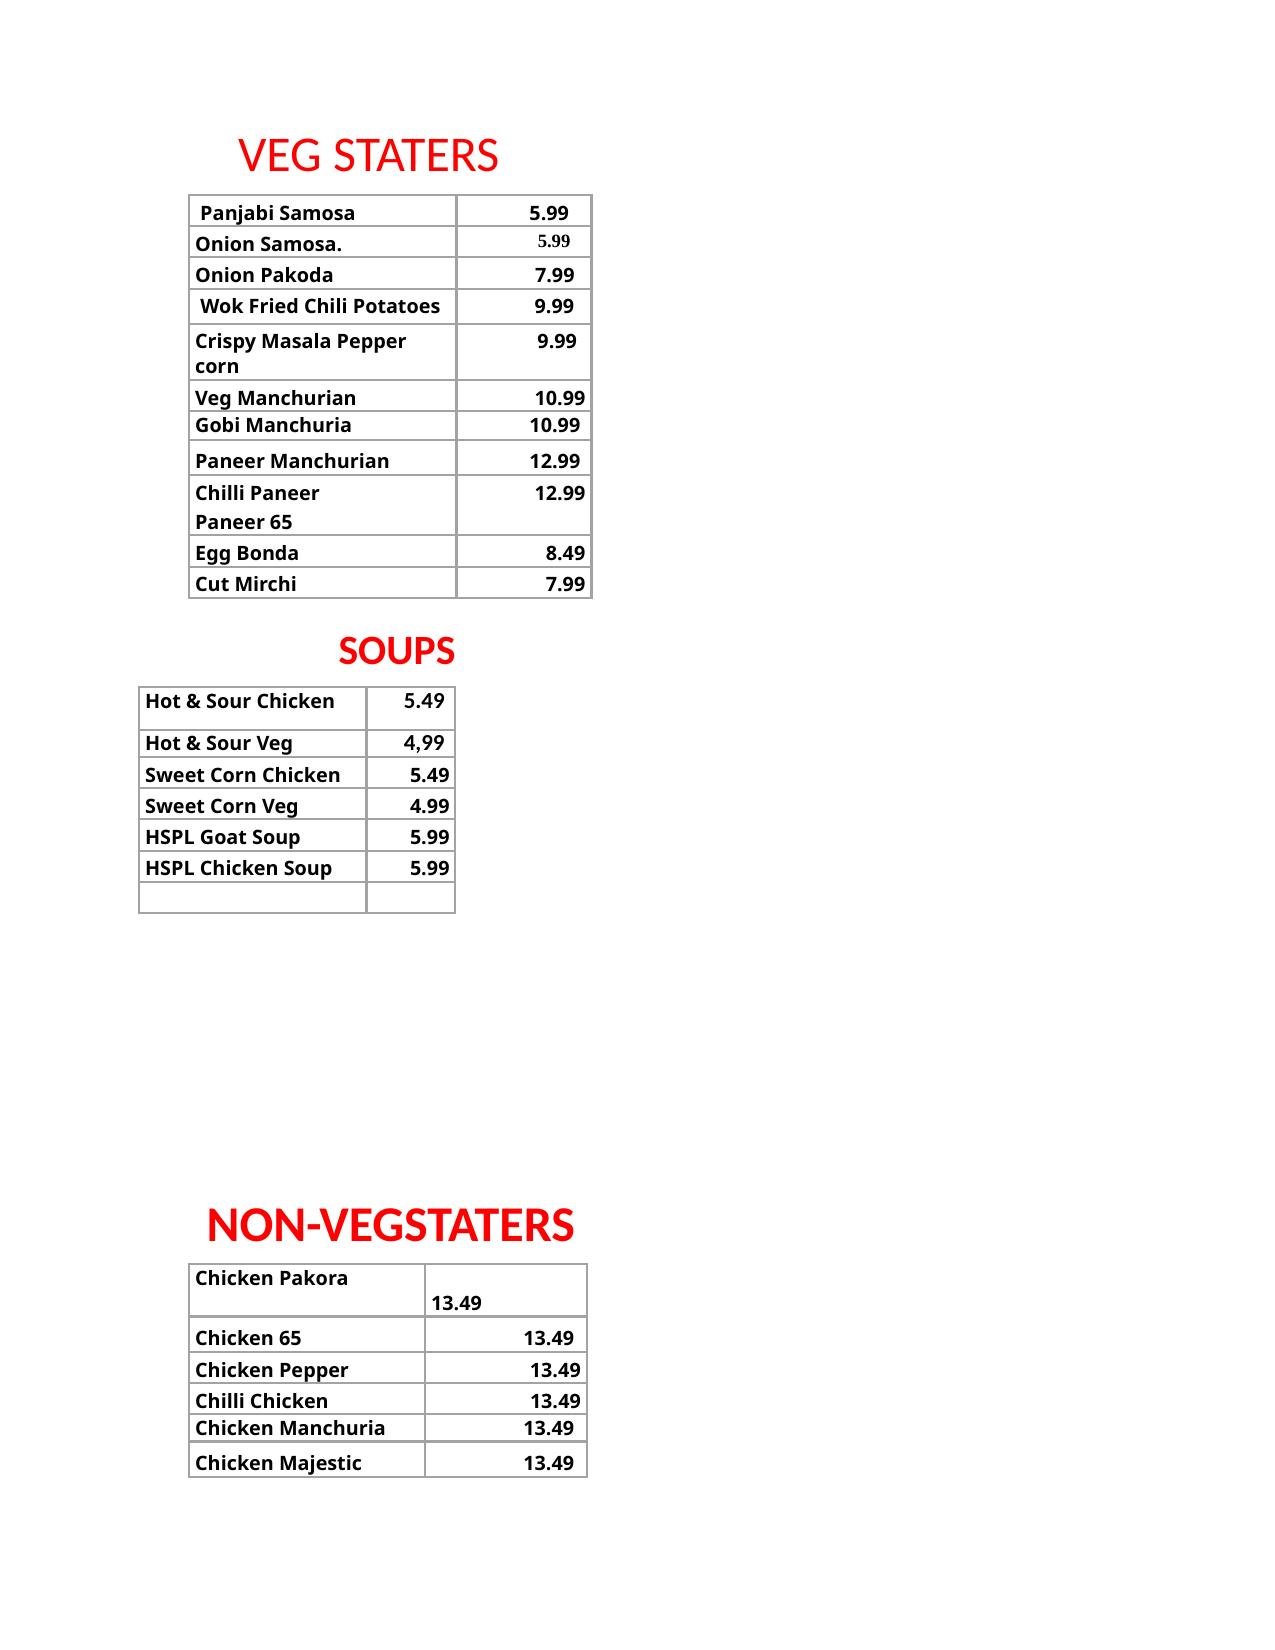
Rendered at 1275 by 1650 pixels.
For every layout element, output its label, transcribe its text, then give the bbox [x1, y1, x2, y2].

table_cell Sweet Corn Veg [140, 789, 365, 818]
table_header Chicken Pakora [190, 1265, 424, 1315]
table_header Panjabi Samosa [190, 196, 455, 225]
table_cell Onion Pakoda [190, 258, 455, 287]
table_cell Crispy Masala Pepper corn [190, 325, 455, 379]
table_cell Veg Manchurian [190, 381, 455, 410]
table_cell 9.99 [458, 290, 590, 322]
table_cell HSPL Goat Soup [140, 820, 365, 849]
table_cell 4,99 [368, 731, 454, 756]
table_cell Hot & Sour Veg [140, 731, 365, 756]
table_cell 13.49 [426, 1384, 586, 1413]
table_cell [140, 883, 365, 912]
table_header 13.49 [426, 1265, 586, 1315]
table_cell HSPL Chicken Soup [140, 852, 365, 881]
table_cell Cut Mirchi [190, 568, 455, 597]
table_cell [368, 883, 454, 912]
table_cell Chicken Manchuria [190, 1415, 424, 1440]
table_cell 5.99 [368, 820, 454, 849]
table_cell Chicken Majestic [190, 1443, 424, 1476]
table_header Hot & Sour Chicken [140, 688, 365, 729]
table_cell 7.99 [458, 568, 590, 597]
table_header 5.99 [458, 196, 590, 225]
table_cell Chilli Chicken [190, 1384, 424, 1413]
table_cell Chicken 65 [190, 1318, 424, 1351]
table_cell 10.99 [458, 412, 590, 438]
table_cell 13.49 [426, 1443, 586, 1476]
table_cell 7.99 [458, 258, 590, 287]
table_cell Egg Bonda [190, 536, 455, 566]
table_cell 13.49 [426, 1415, 586, 1440]
table_cell Paneer Manchurian [190, 441, 455, 474]
table_cell 8.49 [458, 536, 590, 566]
table_cell 13.49 [426, 1318, 586, 1351]
table_cell Wok Fried Chili Potatoes [190, 290, 455, 322]
table_cell Sweet Corn Chicken [140, 758, 365, 787]
table_cell Chilli Paneer Paneer 65 [190, 476, 455, 534]
table_cell 5.49 [368, 758, 454, 787]
text VEG STATERS [150, 150, 1125, 177]
text SOUPS [150, 642, 1125, 669]
table_cell 10.99 [458, 381, 590, 410]
table_cell 9.99 [458, 325, 590, 379]
table_header 5.49 [368, 688, 454, 729]
table_cell 4.99 [368, 789, 454, 818]
table_cell 5.99 [368, 852, 454, 881]
table_cell 12.99 [458, 476, 590, 534]
table_cell Chicken Pepper [190, 1353, 424, 1382]
text NON-VEGSTATERS [150, 1219, 1125, 1247]
table_cell 5.99 [458, 227, 590, 256]
table_cell 12.99 [458, 441, 590, 474]
table_cell 13.49 [426, 1353, 586, 1382]
table_cell Onion Samosa. [190, 227, 455, 256]
table_cell Gobi Manchuria [190, 412, 455, 438]
